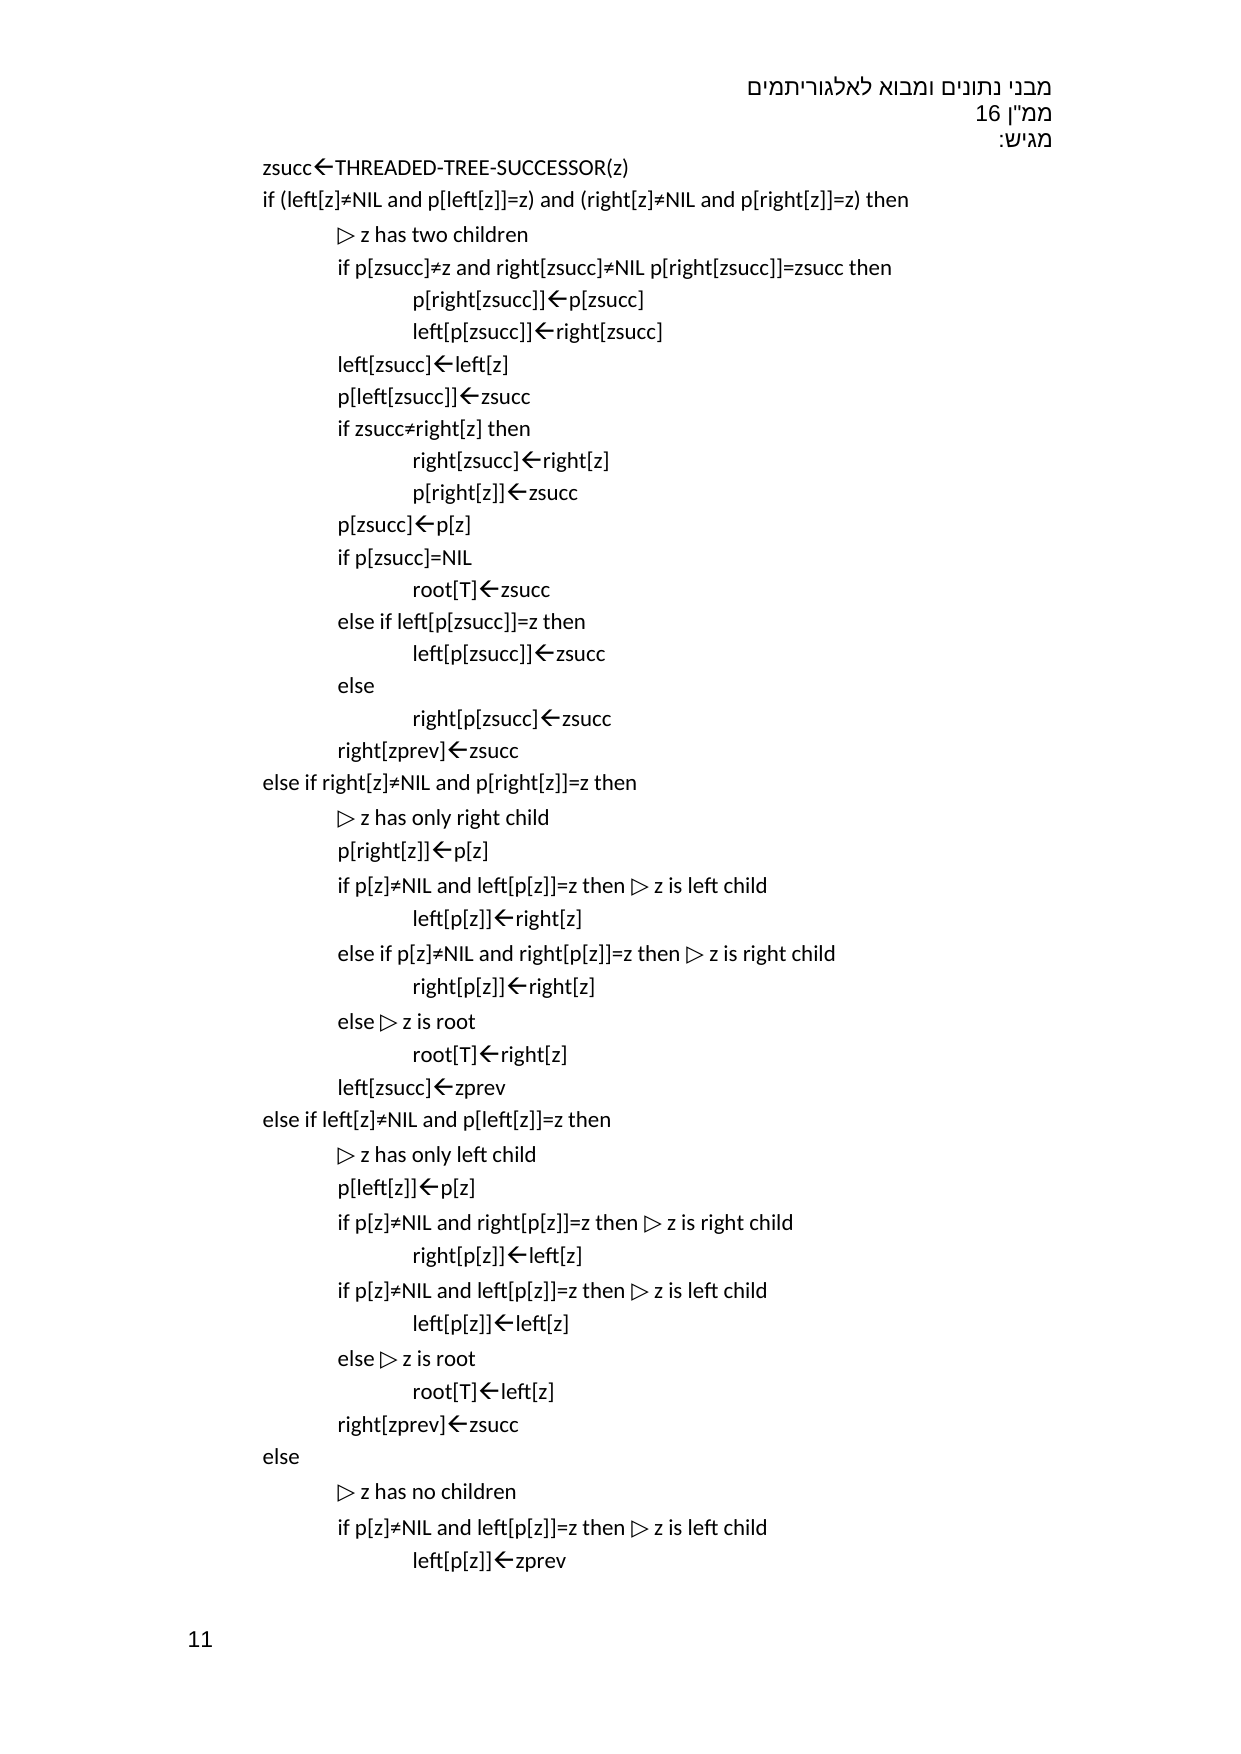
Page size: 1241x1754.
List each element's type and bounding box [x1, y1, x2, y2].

text [187, 153, 1053, 1574]
